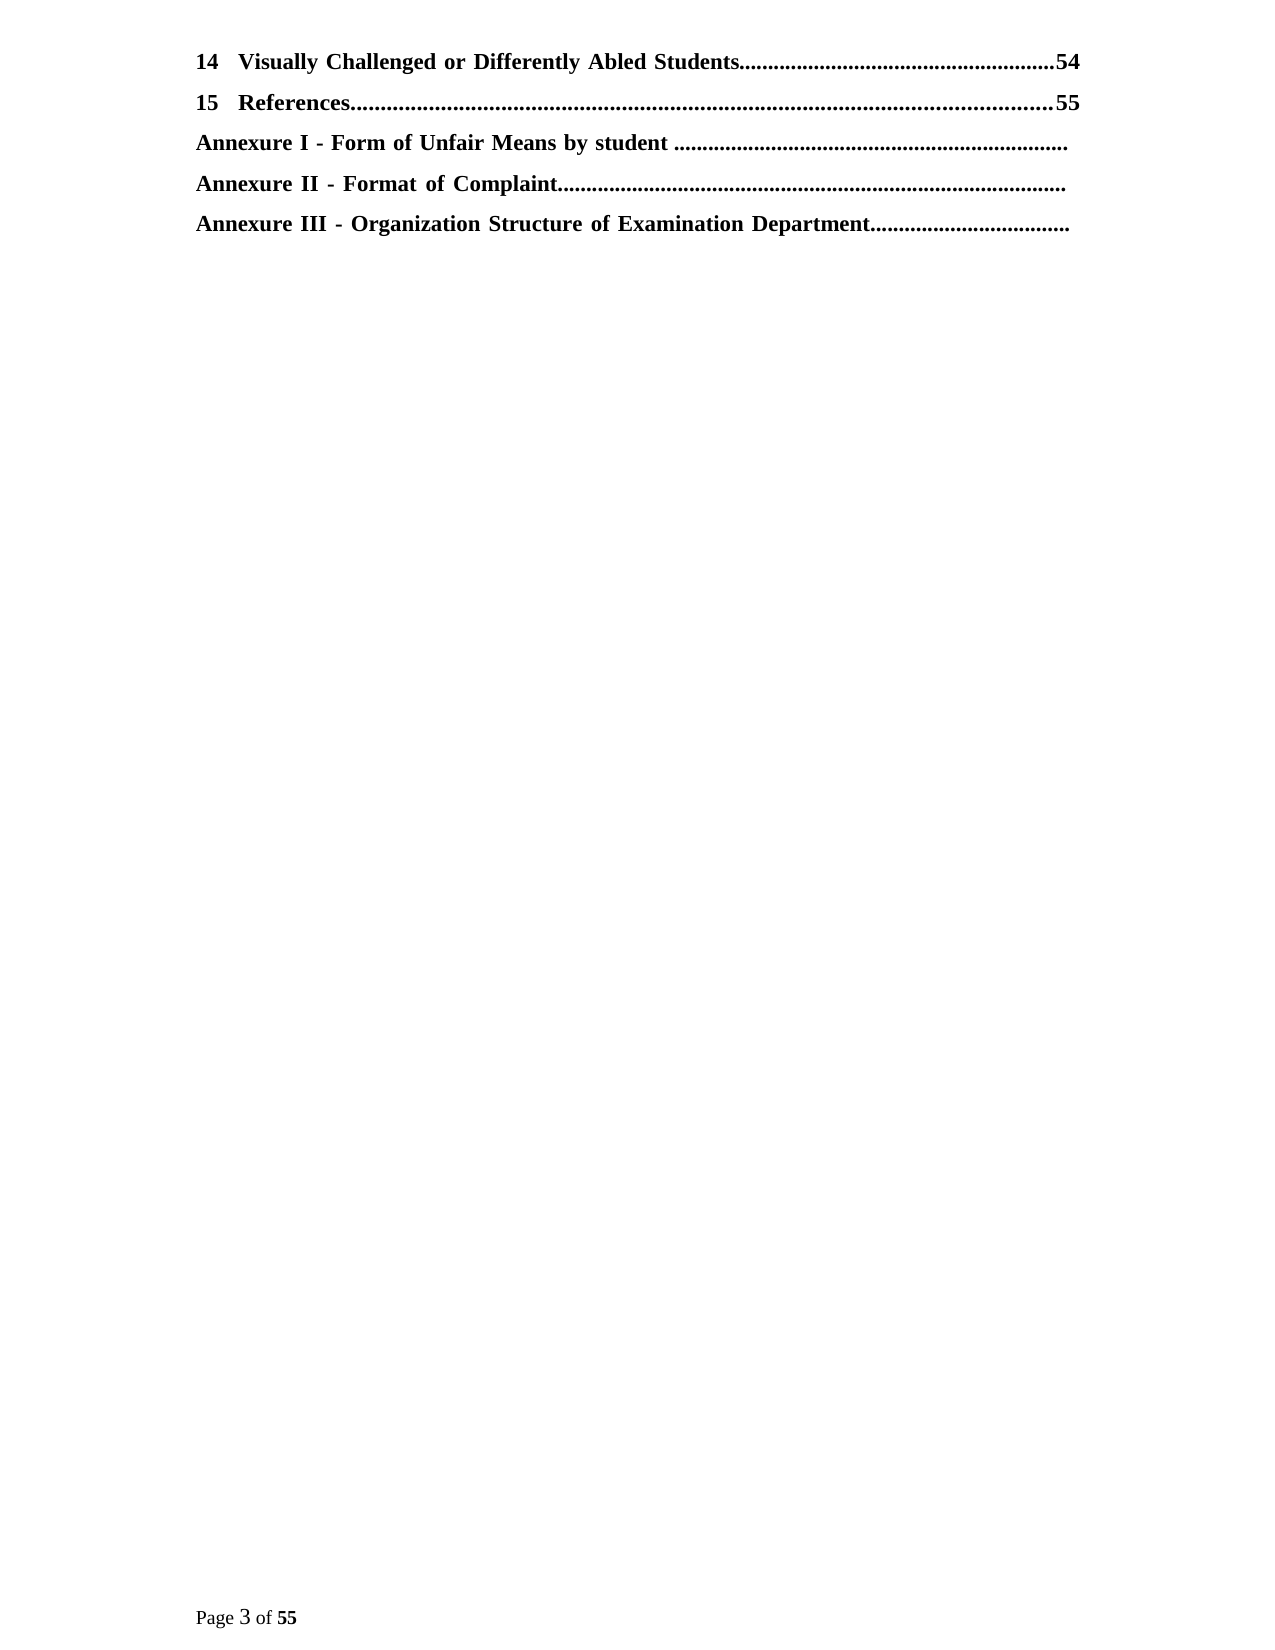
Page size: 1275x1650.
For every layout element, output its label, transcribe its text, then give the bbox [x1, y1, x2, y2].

text Annexure III - Organization Structure of Examination Department................................... [196, 210, 1133, 237]
subtitle Annexure I - Form of Unfair Means by student ..................................................................... [196, 129, 1133, 155]
text Annexure II - Format of Complaint......................................................................................... [196, 170, 1133, 196]
